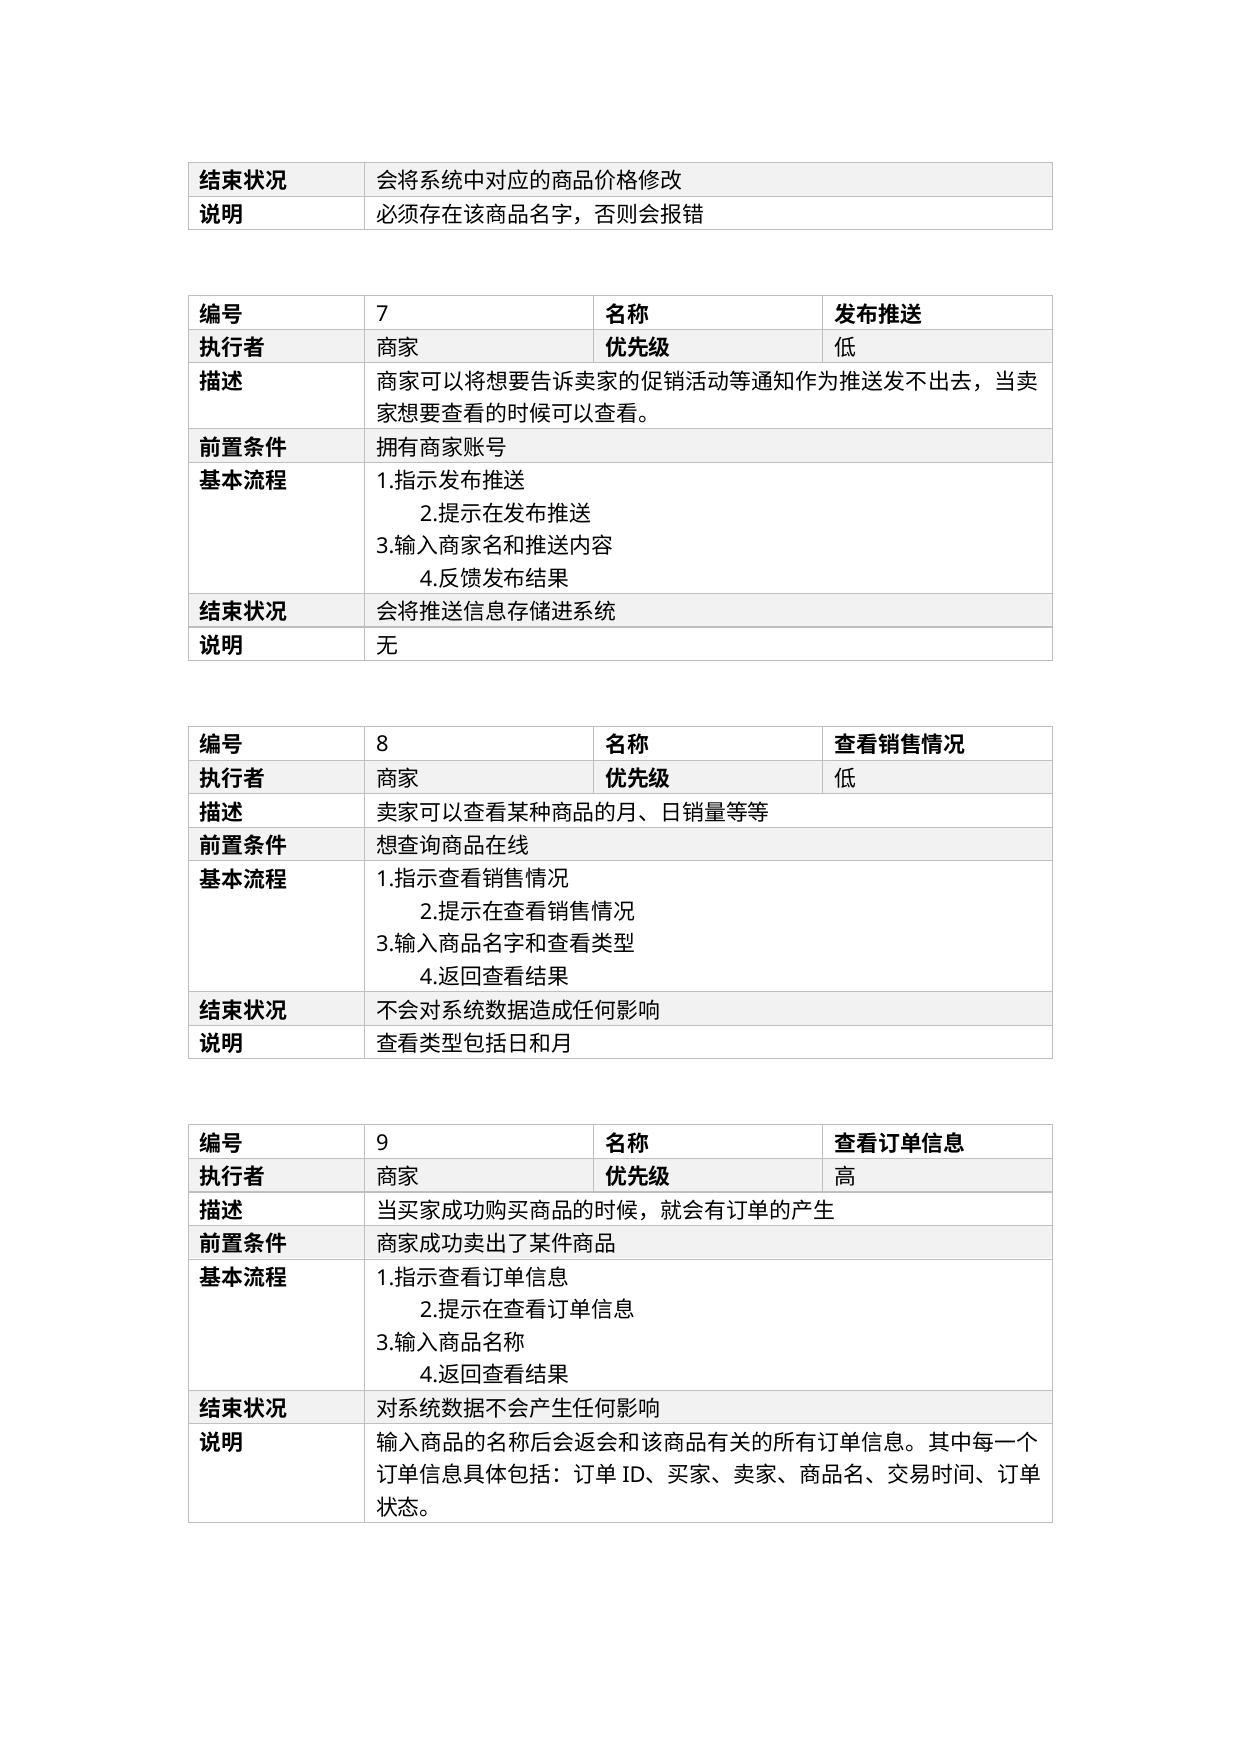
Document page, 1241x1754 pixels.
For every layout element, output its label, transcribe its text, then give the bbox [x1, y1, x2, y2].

table_cell 拥有商家账号 [365, 429, 1052, 462]
table_header 查看订单信息 [823, 1125, 1052, 1158]
table_cell 会将系统中对应的商品价格修改 [365, 163, 1052, 196]
table_cell 基本流程 [189, 463, 364, 593]
table_header 9 [365, 1125, 593, 1158]
table_cell 当买家成功购买商品的时候，就会有订单的产生 [365, 1193, 1052, 1225]
table_cell 对系统数据不会产生任何影响 [365, 1391, 1052, 1423]
table_cell 1.指示查看订单信息 2.提示在查看订单信息 3.输入商品名称 4.返回查看结果 [365, 1260, 1052, 1389]
table_cell 不会对系统数据造成任何影响 [365, 992, 1052, 1025]
table_cell 会将推送信息存储进系统 [365, 594, 1052, 626]
table_cell 描述 [189, 794, 364, 827]
table_cell 前置条件 [189, 1226, 364, 1258]
table_cell 高 [823, 1159, 1052, 1191]
table_cell 商家 [365, 761, 593, 793]
table_cell 优先级 [594, 330, 822, 362]
table_header 名称 [594, 727, 822, 759]
table_header 编号 [189, 296, 364, 329]
table_cell 商家成功卖出了某件商品 [365, 1226, 1052, 1258]
table_cell 想查询商品在线 [365, 828, 1052, 860]
table_header 查看销售情况 [823, 727, 1052, 759]
table_cell 说明 [189, 1424, 364, 1522]
table_cell 优先级 [594, 1159, 822, 1191]
table_cell 输入商品的名称后会返会和该商品有关的所有订单信息。其中每一个订单信息具体包括：订单ID、买家、卖家、商品名、交易时间、订单状态。 [365, 1424, 1052, 1522]
table_header 名称 [594, 296, 822, 329]
table_cell 前置条件 [189, 828, 364, 860]
table_cell 卖家可以查看某种商品的月、日销量等等 [365, 794, 1052, 827]
table_cell 描述 [189, 1193, 364, 1225]
table_header 编号 [189, 1125, 364, 1158]
table_cell 说明 [189, 197, 364, 229]
table_cell 商家可以将想要告诉卖家的促销活动等通知作为推送发不出去，当卖家想要查看的时候可以查看。 [365, 363, 1052, 428]
table_cell 低 [823, 761, 1052, 793]
table_header 7 [365, 296, 593, 329]
table_cell 低 [823, 330, 1052, 362]
table_cell 商家 [365, 330, 593, 362]
table_cell 无 [365, 628, 1052, 660]
table_cell 基本流程 [189, 1260, 364, 1389]
table_cell 执行者 [189, 1159, 364, 1191]
table_cell 执行者 [189, 761, 364, 793]
table_cell 结束状况 [189, 1391, 364, 1423]
table_cell 查看类型包括日和月 [365, 1026, 1052, 1058]
table_cell 说明 [189, 1026, 364, 1058]
table_cell 1.指示查看销售情况 2.提示在查看销售情况 3.输入商品名字和查看类型 4.返回查看结果 [365, 861, 1052, 991]
table_cell 基本流程 [189, 861, 364, 991]
table_cell 描述 [189, 363, 364, 428]
table_cell 结束状况 [189, 992, 364, 1025]
table_cell 结束状况 [189, 163, 364, 196]
table_cell 结束状况 [189, 594, 364, 626]
table_cell 说明 [189, 628, 364, 660]
table_header 名称 [594, 1125, 822, 1158]
table_cell 执行者 [189, 330, 364, 362]
table_header 发布推送 [823, 296, 1052, 329]
table_cell 优先级 [594, 761, 822, 793]
table_cell 必须存在该商品名字，否则会报错 [365, 197, 1052, 229]
table_header 8 [365, 727, 593, 759]
table_header 编号 [189, 727, 364, 759]
table_cell 前置条件 [189, 429, 364, 462]
table_cell 1.指示发布推送 2.提示在发布推送 3.输入商家名和推送内容 4.反馈发布结果 [365, 463, 1052, 593]
table_cell 商家 [365, 1159, 593, 1191]
